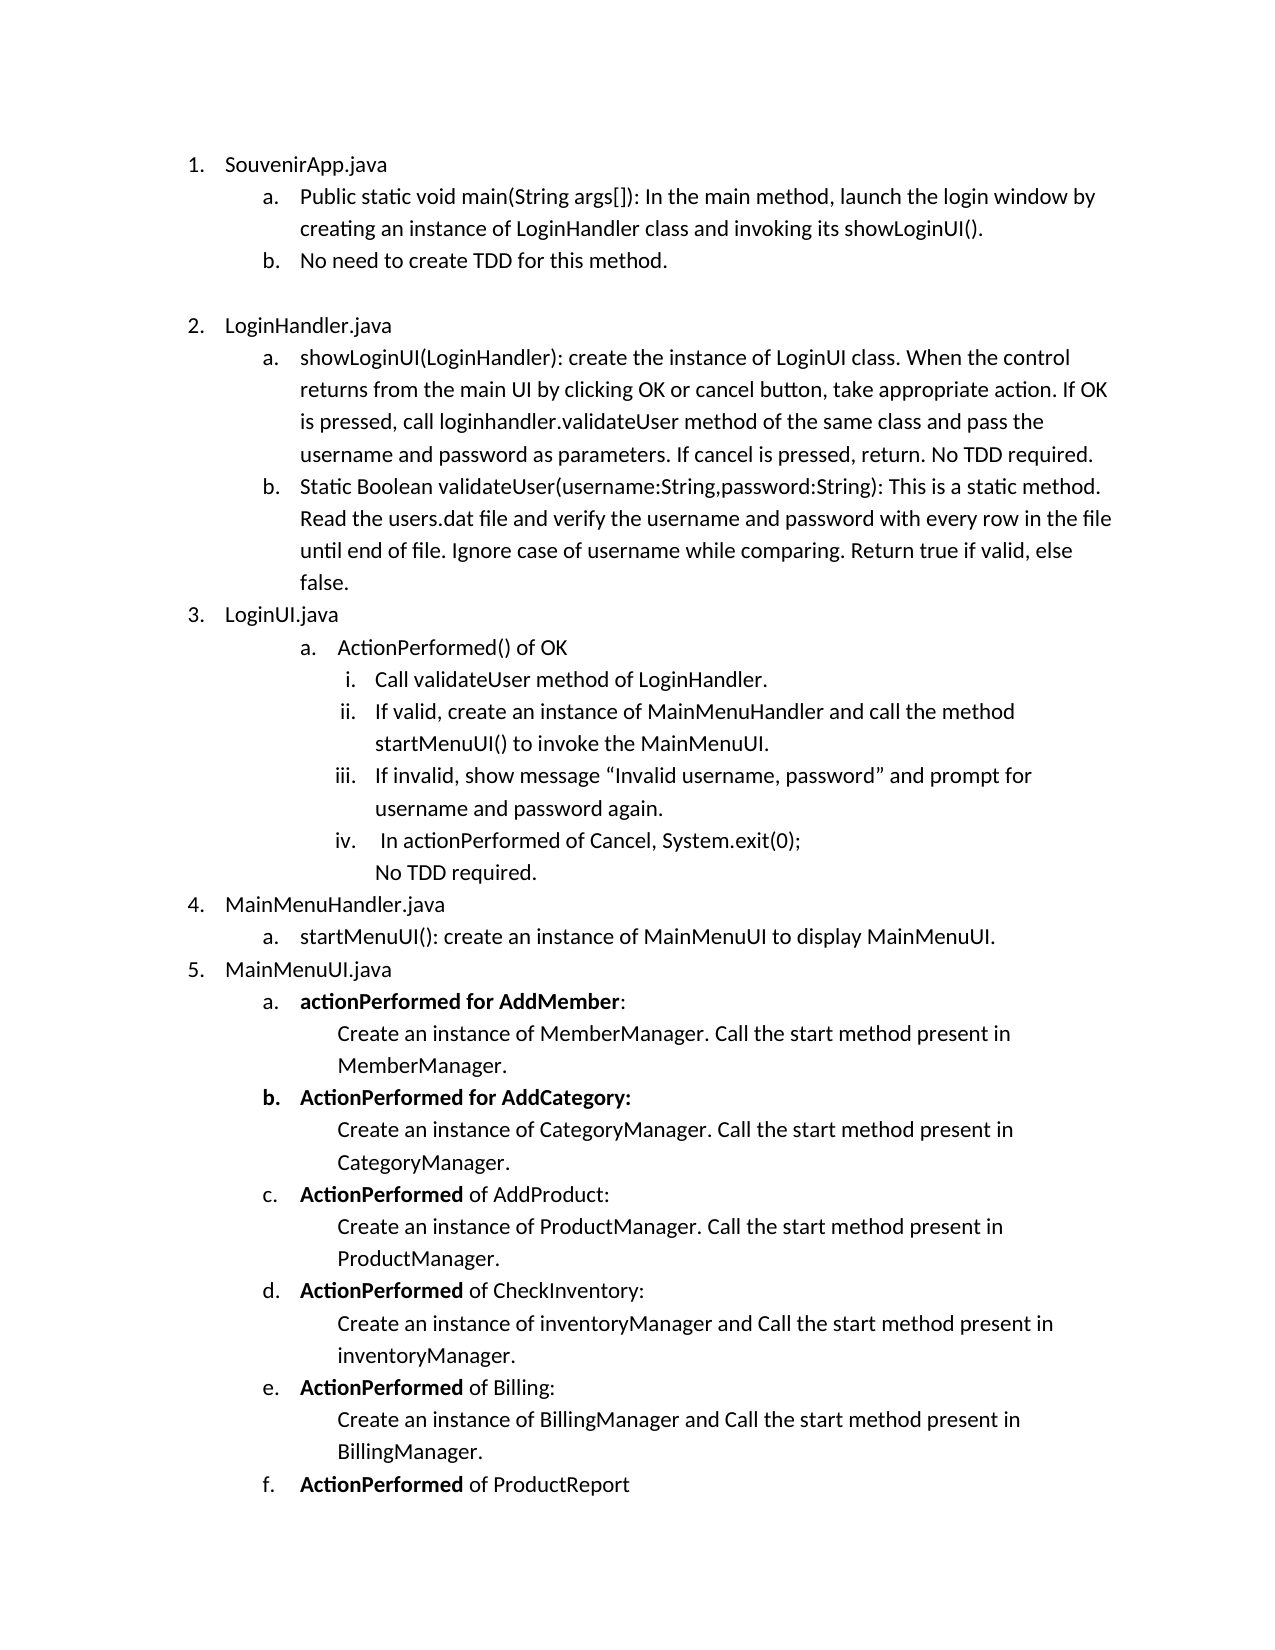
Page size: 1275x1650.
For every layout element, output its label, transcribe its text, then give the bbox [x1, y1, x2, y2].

list actionPerformed for AddMember: [262, 987, 1125, 1015]
list MainMenuUI.java [187, 955, 1125, 983]
list In actionPerformed of Cancel, System.exit(0); [356, 826, 1125, 854]
list Public static void main(String args[]): In the main method, launch the login window by creating an instance of LoginHandler class and invoking its showLoginUI(). [262, 182, 1125, 242]
list If invalid, show message “Invalid username, password” and prompt for username and password again. [356, 762, 1125, 822]
list startMenuUI(): create an instance of MainMenuUI to display MainMenuUI. [262, 922, 1125, 951]
list Create an instance of ProductManager. Call the start method present in ProductManager. [337, 1212, 1125, 1272]
list LoginUI.java [187, 601, 1125, 629]
list Static Boolean validateUser(username:String,password:String): This is a static method. Read the users.dat file and verify the username and password with every row in the file until end of file. Ignore case of username while comparing. Return true if valid, else false. [262, 472, 1125, 596]
list No TDD required. [375, 858, 1125, 886]
list ActionPerformed of CheckInventory: [262, 1277, 1125, 1304]
list ActionPerformed of Billing: [262, 1373, 1125, 1401]
list No need to create TDD for this method. [262, 247, 1125, 274]
list ActionPerformed for AddCategory: [262, 1083, 1125, 1111]
list ActionPerformed() of OK [300, 633, 1125, 661]
list ActionPerformed of ProductReport [262, 1470, 1125, 1498]
list Create an instance of BillingManager and Call the start method present in BillingManager. [337, 1405, 1125, 1466]
list Create an instance of MemberManager. Call the start method present in MemberManager. [337, 1019, 1125, 1079]
list If valid, create an instance of MainMenuHandler and call the method startMenuUI() to invoke the MainMenuUI. [356, 697, 1125, 757]
list LoginHandler.java [187, 311, 1125, 339]
list SouvenirApp.java [187, 150, 1125, 178]
list ActionPerformed of AddProduct: [262, 1180, 1125, 1208]
list MainMenuHandler.java [187, 890, 1125, 918]
list Create an instance of CategoryManager. Call the start method present in CategoryManager. [337, 1116, 1125, 1176]
list showLoginUI(LoginHandler): create the instance of LoginUI class. When the control returns from the main UI by clicking OK or cancel button, take appropriate action. If OK is pressed, call loginhandler.validateUser method of the same class and pass the username and password as parameters. If cancel is pressed, return. No TDD required. [262, 343, 1125, 468]
list Call validateUser method of LoginHandler. [356, 665, 1125, 693]
list Create an instance of inventoryManager and Call the start method present in inventoryManager. [337, 1309, 1125, 1369]
